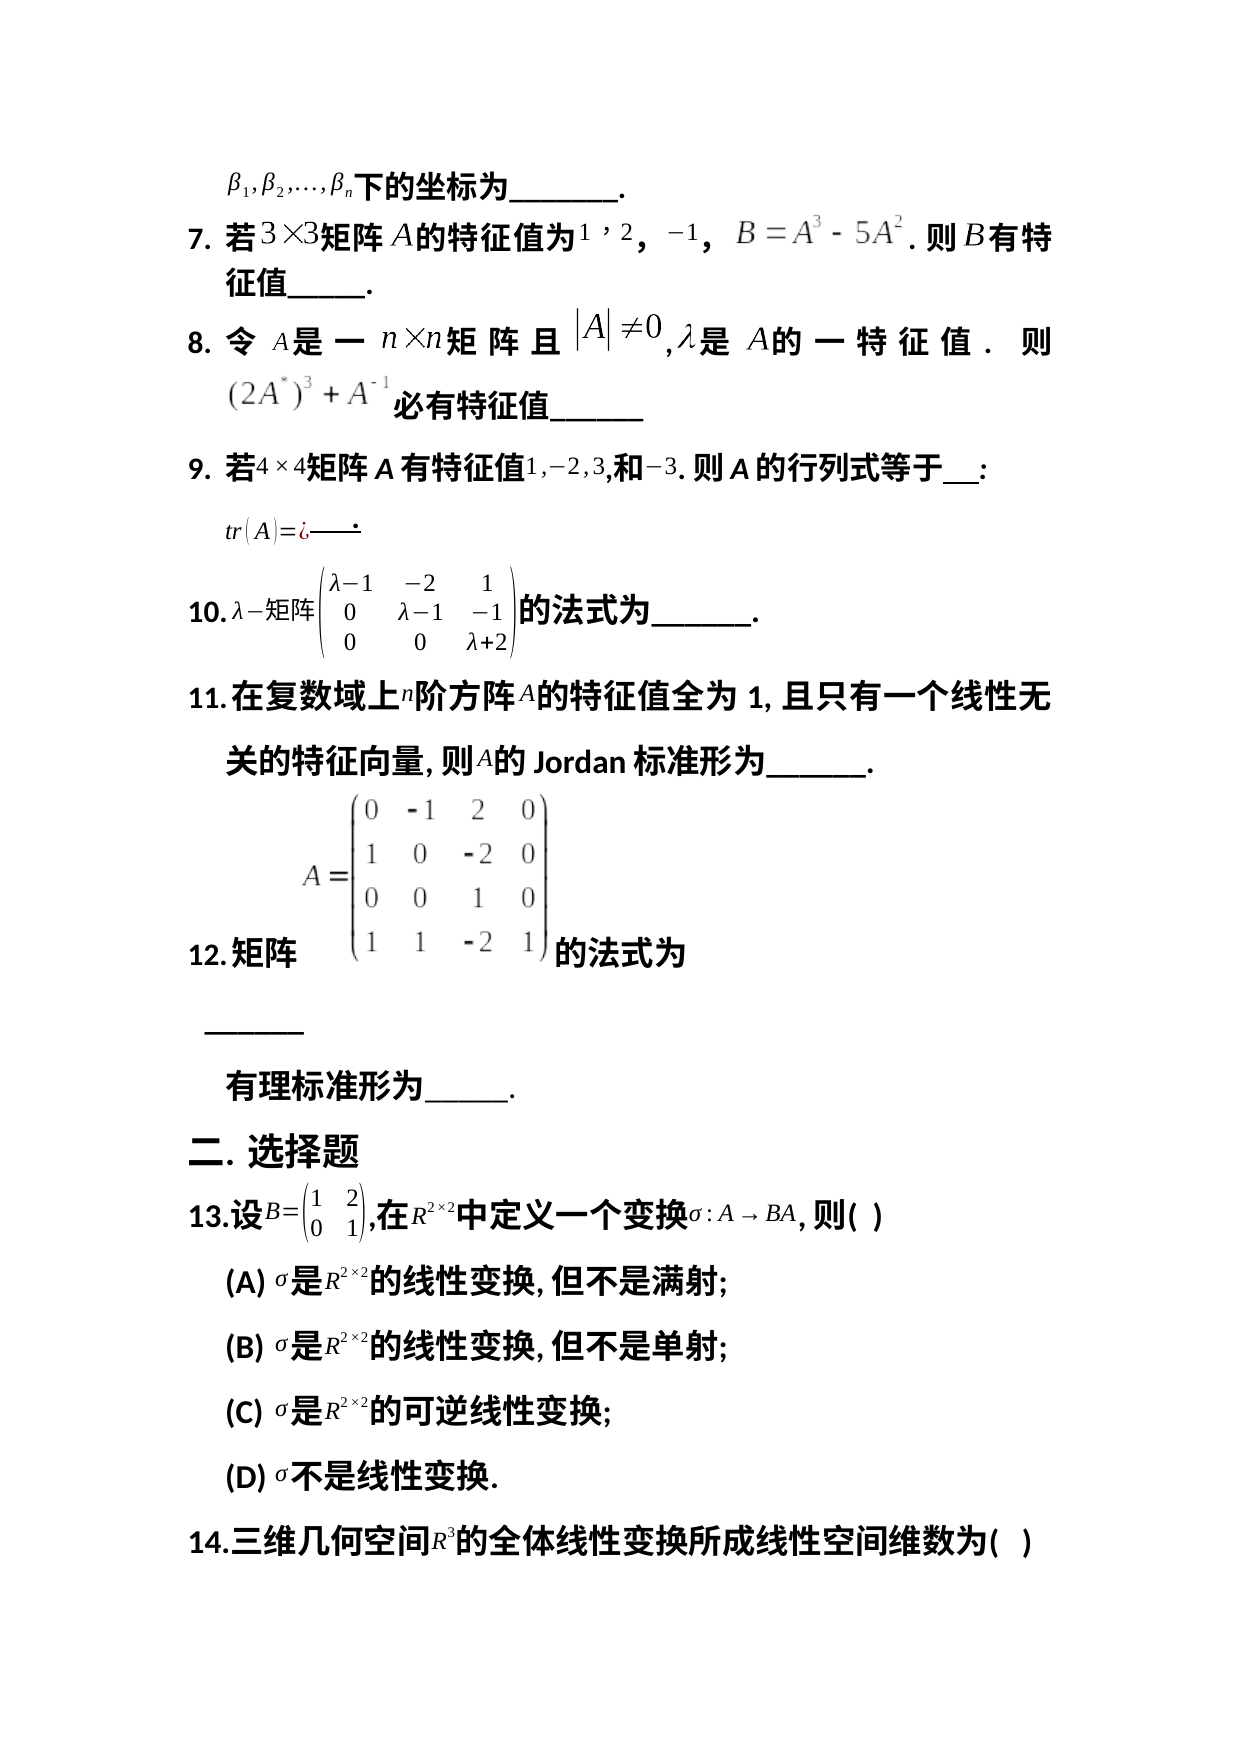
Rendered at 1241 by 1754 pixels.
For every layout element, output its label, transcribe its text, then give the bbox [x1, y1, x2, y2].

list 有理标准形为_____. [225, 1051, 1053, 1116]
list 在复数域上阶方阵的特征值全为1, 且只有一个线性无关的特征向量, 则的Jordan标准形为______. [187, 661, 1053, 791]
list 令是一矩阵且,是的一特征值. 则 必有特征值______ [187, 303, 1053, 433]
list 若矩阵的特征值为，，. 则有特征值_____. [187, 207, 1053, 303]
list 的法式为______. [187, 563, 1053, 661]
list 不是线性变换. [225, 1441, 1053, 1506]
text ______ [187, 986, 1053, 1051]
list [227, 162, 1053, 207]
list 是的可逆线性变换; [225, 1376, 1053, 1441]
list 是的线性变换, 但不是单射; [225, 1311, 1053, 1376]
list 选择题 [187, 1116, 1053, 1181]
list 矩阵的法式为 [187, 791, 1053, 986]
text 13.设,在中定义一个变换, 则( ) [187, 1181, 1053, 1246]
list 是的线性变换, 但不是满射; [225, 1246, 1053, 1311]
text 14.三维几何空间的全体线性变换所成线性空间维数为( ) [187, 1506, 1053, 1571]
list 若矩阵A有特征值,和. 则A的行列式等于 : . [187, 433, 1053, 563]
